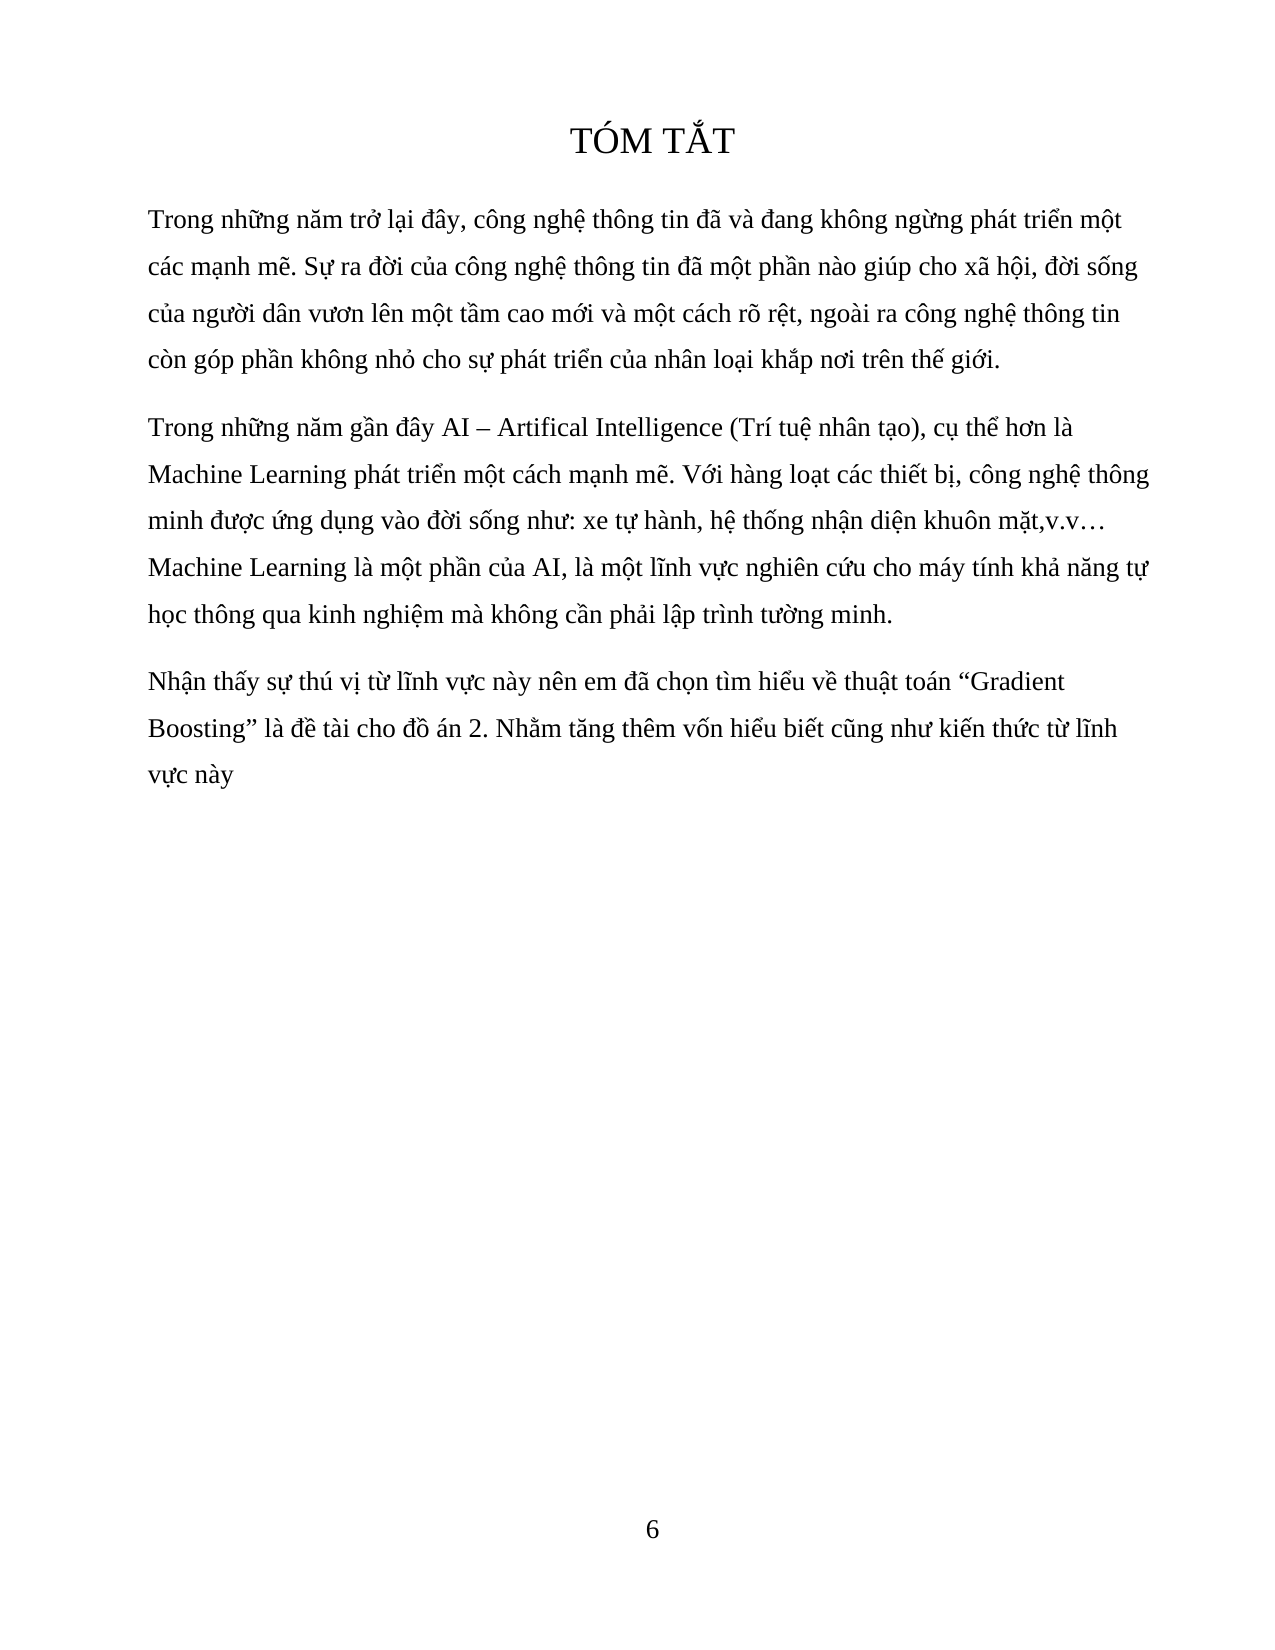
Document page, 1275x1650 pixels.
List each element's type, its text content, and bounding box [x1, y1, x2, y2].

text Trong những năm gần đây AI – Artifical Intelligence (Trí tuệ nhân tạo), cụ thể hơn là Machine Learning phát triển một cách mạnh mẽ. Với hàng loạt các thiết bị, công nghệ thông minh được ứng dụng vào đời sống như: xe tự hành, hệ thống nhận diện khuôn mặt,v.v… Machine Learning là một phần của AI, là một lĩnh vực nghiên cứu cho máy tính khả năng tự học thông qua kinh nghiệm mà không cần phải lập trình tường minh. [148, 411, 1157, 629]
text TÓM TẮT [148, 118, 1157, 161]
text Nhận thấy sự thú vị từ lĩnh vực này nên em đã chọn tìm hiểu về thuật toán “Gradient Boosting” là đề tài cho đồ án 2. Nhằm tăng thêm vốn hiểu biết cũng như kiến thức từ lĩnh vực này [148, 665, 1157, 790]
text Trong những năm trở lại đây, công nghệ thông tin đã và đang không ngừng phát triển một các mạnh mẽ. Sự ra đời của công nghệ thông tin đã một phần nào giúp cho xã hội, đời sống của người dân vươn lên một tầm cao mới và một cách rõ rệt, ngoài ra công nghệ thông tin còn góp phần không nhỏ cho sự phát triển của nhân loại khắp nơi trên thế giới. [148, 204, 1157, 375]
